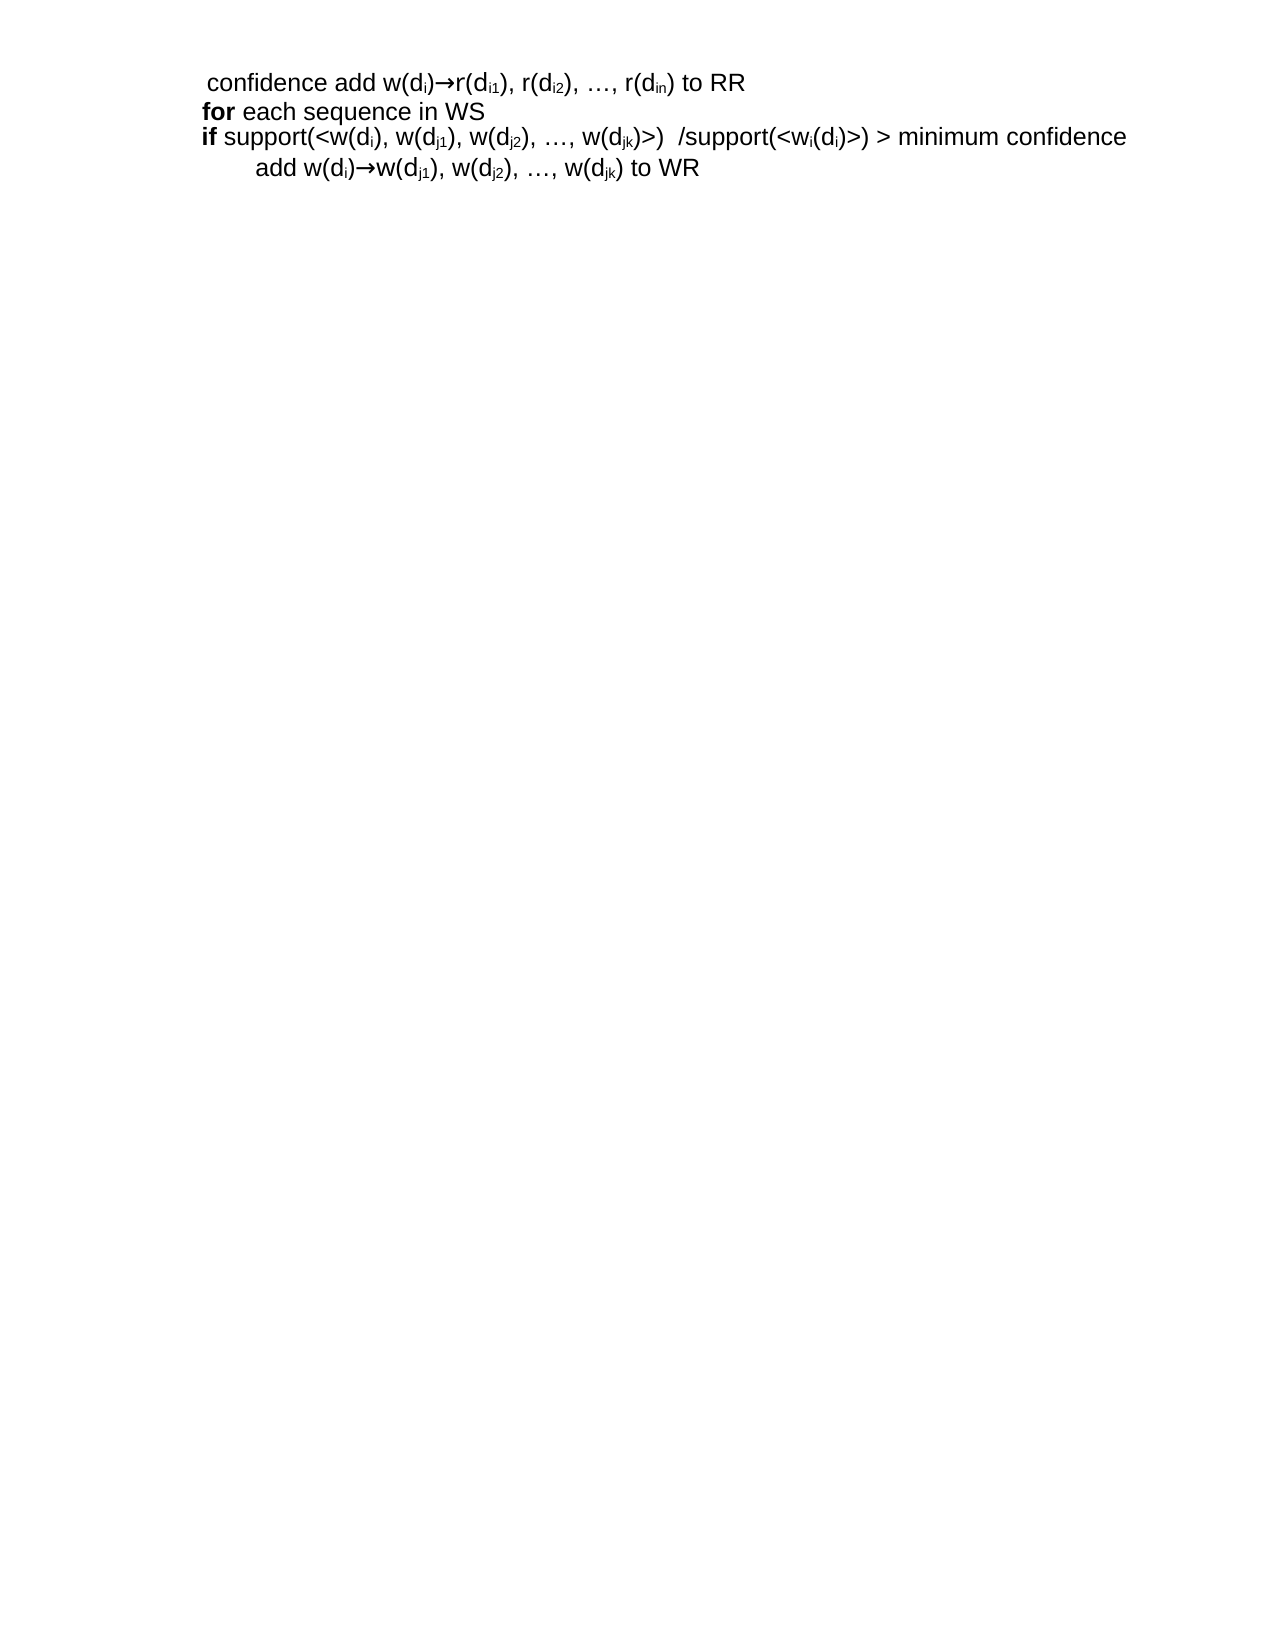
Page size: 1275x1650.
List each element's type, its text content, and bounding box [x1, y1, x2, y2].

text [207, 68, 1154, 97]
text for each sequence in WS [188, 97, 1173, 126]
text add w(di)→w(dj1), w(dj2), …, w(djk) to WR [105, 150, 1117, 184]
text if support(<w(di), w(dj1), w(dj2), …, w(djk)>) /support(<wi(di)>) > minimum confidence [187, 126, 1154, 150]
